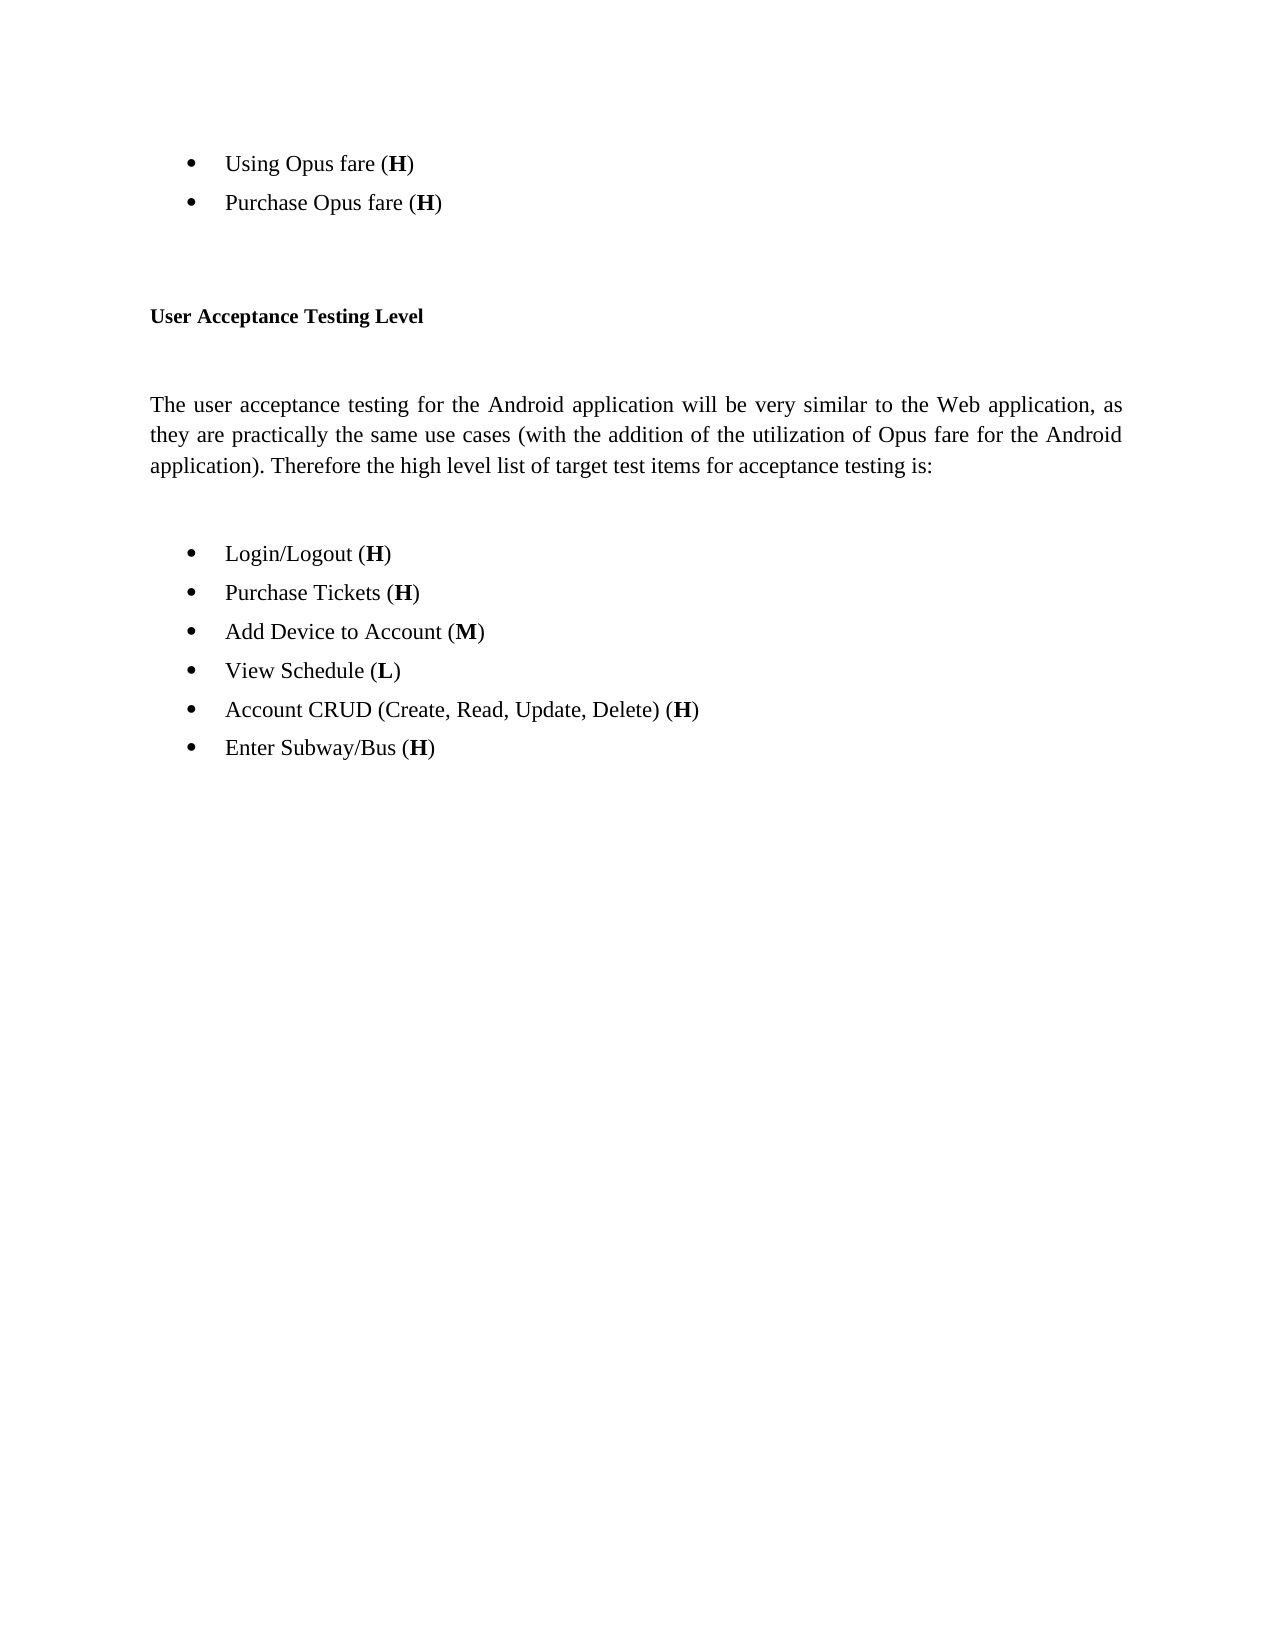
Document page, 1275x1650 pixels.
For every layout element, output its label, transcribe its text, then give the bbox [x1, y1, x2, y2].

list Add Device to Account (M) [187, 618, 1125, 644]
list Purchase Opus fare (H) [187, 189, 1125, 215]
text User Acceptance Testing Level [150, 303, 1125, 328]
list Login/Logout (H) [187, 540, 1125, 567]
list Account CRUD (Create, Read, Update, Delete) (H) [187, 696, 1125, 722]
list Using Opus fare (H) [187, 150, 1125, 176]
list Enter Subway/Bus (H) [187, 734, 1125, 761]
list View Schedule (L) [187, 657, 1125, 683]
list Purchase Tickets (H) [187, 579, 1125, 605]
text The user acceptance testing for the Android application will be very similar to the Web application, as they are practically the same use cases (with the addition of the utilization of Opus fare for the Android application). Therefore the high level list of target test items for acceptance testing is: [150, 391, 1125, 478]
